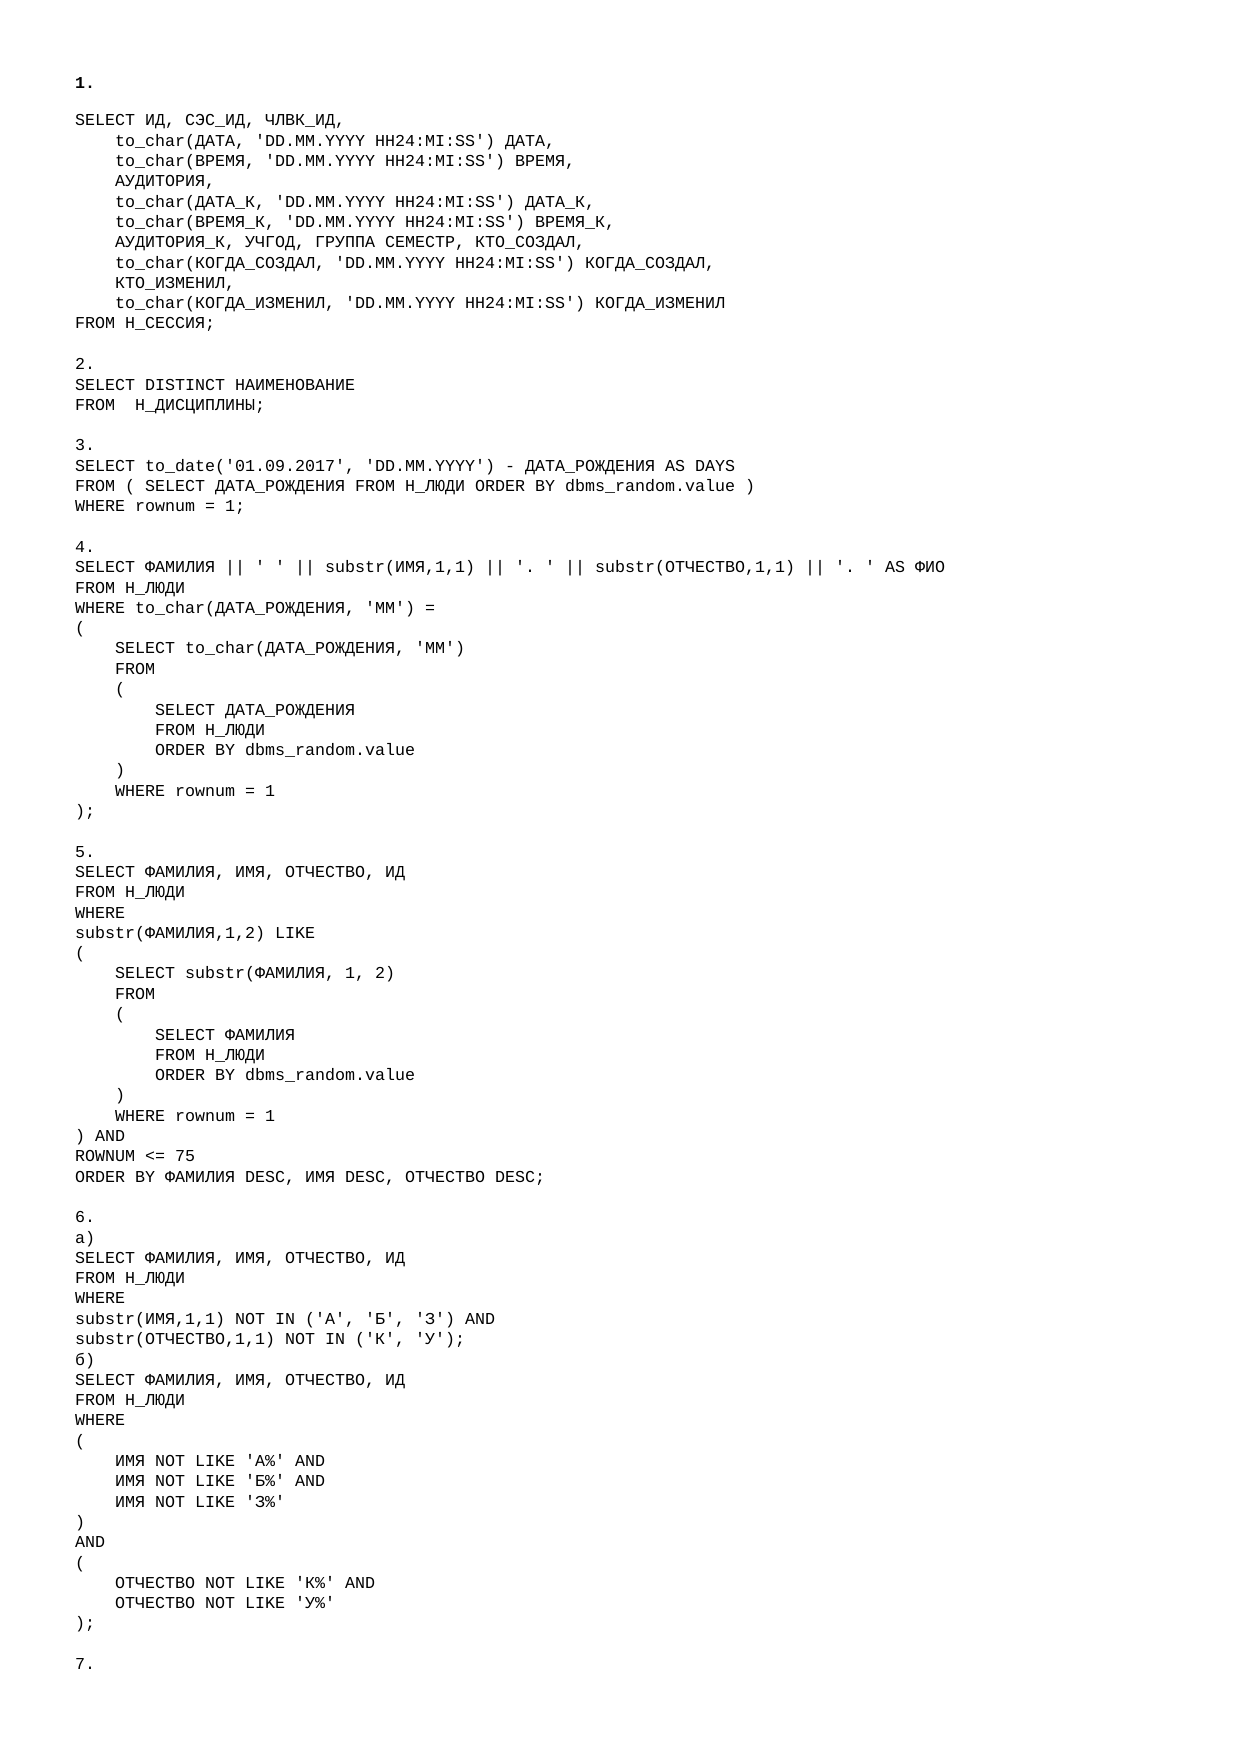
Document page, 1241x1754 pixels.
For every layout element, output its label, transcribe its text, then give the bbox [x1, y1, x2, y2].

text SELECT ФАМИЛИЯ || ' ' || substr(ИМЯ,1,1) || '. ' || substr(ОТЧЕСТВО,1,1) || '. ' AS ФИО [75, 559, 1165, 578]
text АУДИТОРИЯ, [75, 173, 1165, 192]
text ( [75, 620, 1165, 639]
text ) [75, 1513, 1165, 1532]
text FROM [75, 985, 1165, 1004]
text АУДИТОРИЯ_К, УЧГОД, ГРУППА СЕМЕСТР, КТО_СОЗДАЛ, [75, 234, 1165, 253]
text FROM Н_ЛЮДИ [75, 721, 1165, 740]
text substr(ИМЯ,1,1) NOT IN ('А', 'Б', 'З') AND [75, 1310, 1165, 1329]
text ОТЧЕСТВО NOT LIKE 'У%' [75, 1595, 1165, 1614]
text ); [75, 803, 1165, 821]
text ) [75, 1087, 1165, 1106]
text SELECT ФАМИЛИЯ, ИМЯ, ОТЧЕСТВО, ИД [75, 863, 1165, 882]
text FROM ( SELECT ДАТА_РОЖДЕНИЯ FROM Н_ЛЮДИ ORDER BY dbms_random.value ) [75, 478, 1165, 496]
text WHERE [75, 1412, 1165, 1431]
text ( [75, 1006, 1165, 1024]
text ( [75, 1432, 1165, 1451]
text ORDER BY ФАМИЛИЯ DESC, ИМЯ DESC, ОТЧЕСТВО DESC; [75, 1168, 1165, 1187]
text ИМЯ NOT LIKE 'А%' AND [75, 1453, 1165, 1471]
text WHERE [75, 1290, 1165, 1309]
text ); [75, 1615, 1165, 1634]
text FROM Н_ЛЮДИ [75, 884, 1165, 903]
text 4. [75, 538, 1165, 557]
text ( [75, 945, 1165, 964]
text to_char(ДАТА, 'DD.MM.YYYY HH24:MI:SS') ДАТА, [75, 132, 1165, 151]
text ORDER BY dbms_random.value [75, 1067, 1165, 1086]
text 3. [75, 437, 1165, 456]
text SELECT ДАТА_РОЖДЕНИЯ [75, 701, 1165, 720]
text SELECT DISTINCT НАИМЕНОВАНИЕ [75, 376, 1165, 395]
text WHERE to_char(ДАТА_РОЖДЕНИЯ, 'MM') = [75, 599, 1165, 618]
text ) [75, 762, 1165, 781]
text SELECT ИД, СЭС_ИД, ЧЛВК_ИД, [75, 112, 1165, 131]
text ) AND [75, 1128, 1165, 1146]
text FROM [75, 660, 1165, 679]
text 2. [75, 356, 1165, 374]
text 1. [75, 75, 1165, 94]
text ОТЧЕСТВО NOT LIKE 'К%' AND [75, 1574, 1165, 1593]
text ROWNUM <= 75 [75, 1148, 1165, 1167]
text WHERE rownum = 1; [75, 498, 1165, 517]
text ( [75, 681, 1165, 699]
text SELECT ФАМИЛИЯ [75, 1026, 1165, 1045]
text to_char(ВРЕМЯ, 'DD.MM.YYYY HH24:MI:SS') ВРЕМЯ, [75, 153, 1165, 171]
text SELECT to_date('01.09.2017', 'DD.MM.YYYY') - ДАТА_РОЖДЕНИЯ AS DAYS [75, 457, 1165, 476]
text WHERE rownum = 1 [75, 782, 1165, 801]
text to_char(ВРЕМЯ_К, 'DD.MM.YYYY HH24:MI:SS') ВРЕМЯ_К, [75, 213, 1165, 232]
text to_char(ДАТА_К, 'DD.MM.YYYY HH24:MI:SS') ДАТА_К, [75, 193, 1165, 212]
text ( [75, 1554, 1165, 1573]
text ORDER BY dbms_random.value [75, 742, 1165, 761]
text FROM Н_ЛЮДИ [75, 1046, 1165, 1065]
text КТО_ИЗМЕНИЛ, [75, 274, 1165, 293]
text SELECT ФАМИЛИЯ, ИМЯ, ОТЧЕСТВО, ИД [75, 1249, 1165, 1268]
text 7. [75, 1656, 1165, 1674]
text FROM Н_ЛЮДИ [75, 1392, 1165, 1411]
text ИМЯ NOT LIKE 'З%' [75, 1493, 1165, 1512]
text б) [75, 1351, 1165, 1370]
text to_char(КОГДА_СОЗДАЛ, 'DD.MM.YYYY HH24:MI:SS') КОГДА_СОЗДАЛ, [75, 254, 1165, 273]
text FROM Н_ЛЮДИ [75, 1270, 1165, 1289]
text SELECT to_char(ДАТА_РОЖДЕНИЯ, 'MM') [75, 640, 1165, 659]
text 5. [75, 843, 1165, 862]
text substr(ОТЧЕСТВО,1,1) NOT IN ('К', 'У'); [75, 1331, 1165, 1349]
text а) [75, 1229, 1165, 1248]
text substr(ФАМИЛИЯ,1,2) LIKE [75, 924, 1165, 943]
text SELECT ФАМИЛИЯ, ИМЯ, ОТЧЕСТВО, ИД [75, 1371, 1165, 1390]
text FROM Н_ЛЮДИ [75, 579, 1165, 598]
text FROM Н_ДИСЦИПЛИНЫ; [75, 396, 1165, 415]
text FROM Н_СЕССИЯ; [75, 315, 1165, 334]
text to_char(КОГДА_ИЗМЕНИЛ, 'DD.MM.YYYY HH24:MI:SS') КОГДА_ИЗМЕНИЛ [75, 295, 1165, 314]
text 6. [75, 1209, 1165, 1228]
text WHERE [75, 904, 1165, 923]
text ИМЯ NOT LIKE 'Б%' AND [75, 1473, 1165, 1492]
text SELECT substr(ФАМИЛИЯ, 1, 2) [75, 965, 1165, 984]
text AND [75, 1534, 1165, 1553]
text WHERE rownum = 1 [75, 1107, 1165, 1126]
